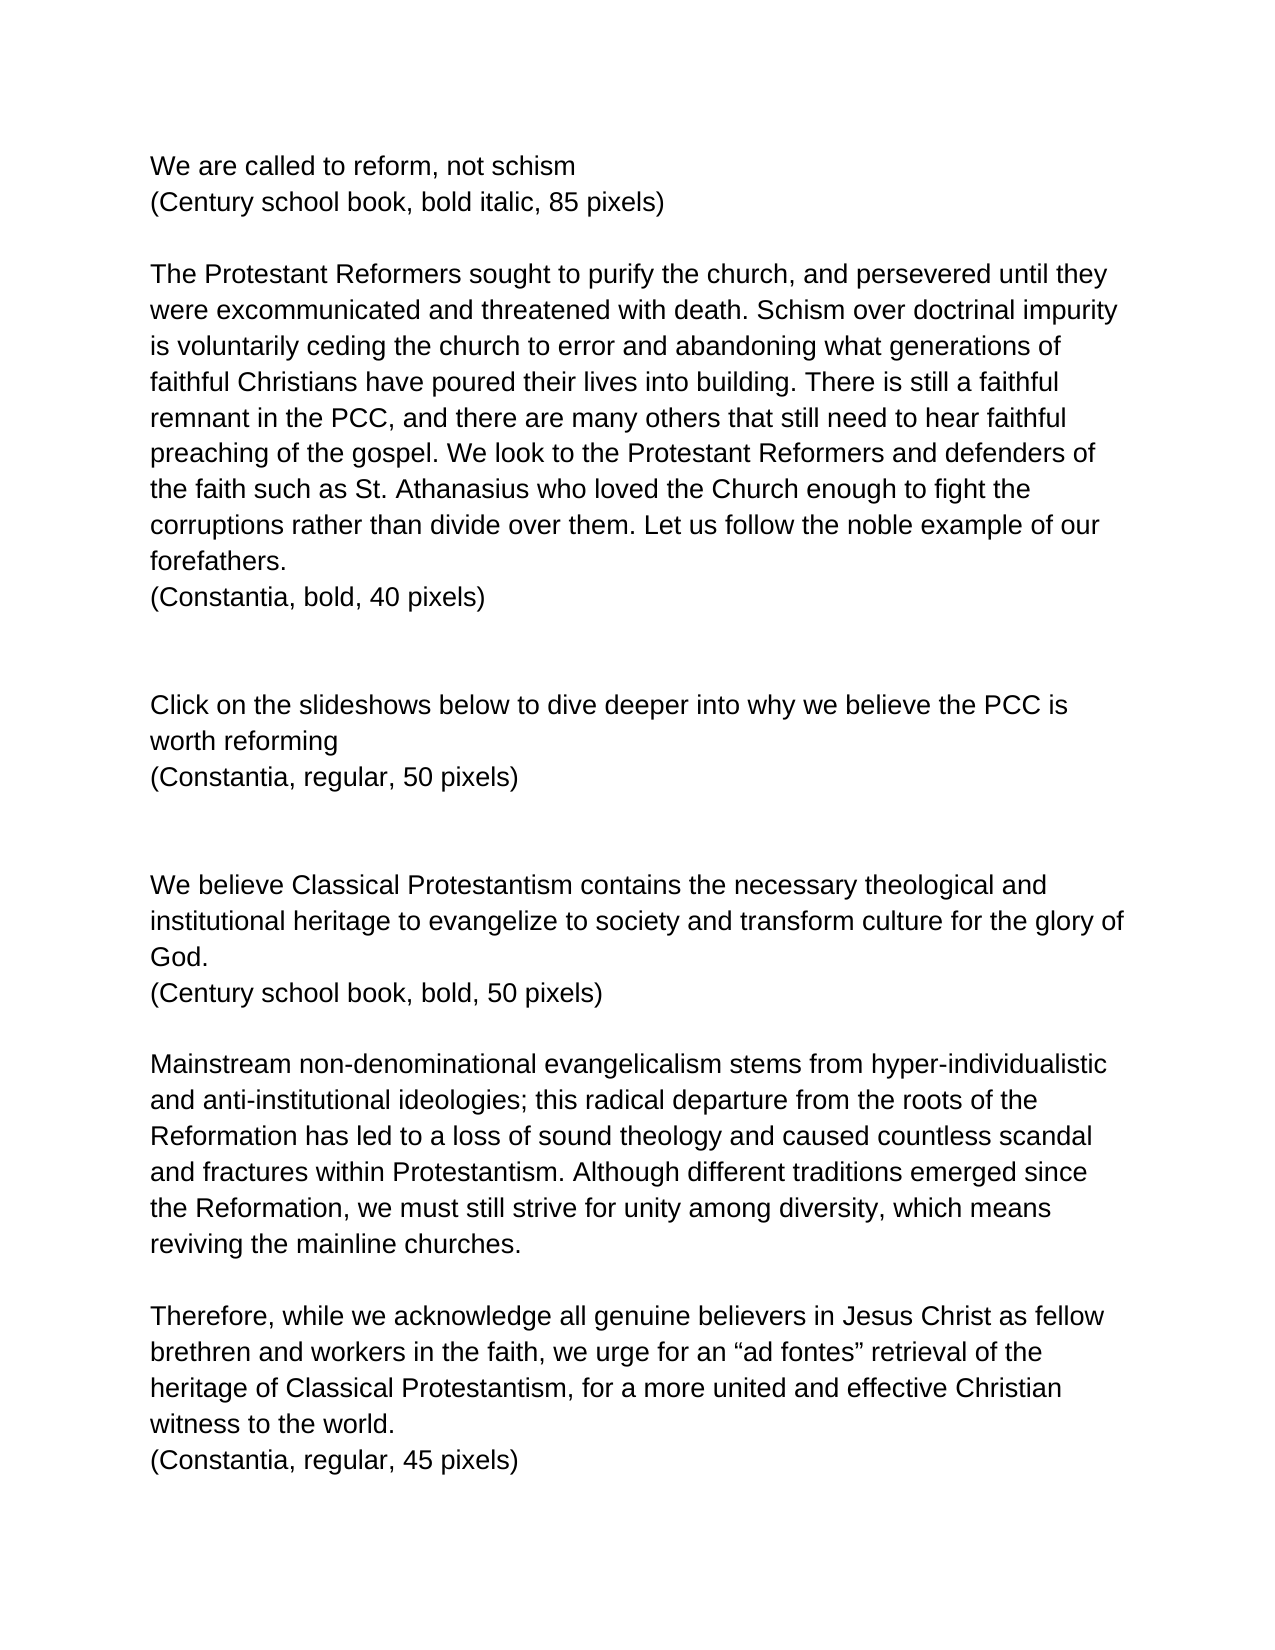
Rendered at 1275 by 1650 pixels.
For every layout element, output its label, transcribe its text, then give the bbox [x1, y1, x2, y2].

text Click on the slideshows below to dive deeper into why we believe the PCC is worth reforming [150, 689, 1125, 756]
text We are called to reform, not schism [150, 150, 1125, 181]
text (Constantia, regular, 50 pixels) [150, 761, 1125, 792]
text Mainstream non-denominational evangelicalism stems from hyper-individualistic and anti-institutional ideologies; this radical departure from the roots of the Reformation has led to a loss of sound theology and caused countless scandal and fractures within Protestantism. Although different traditions emerged since the Reformation, we must still strive for unity among diversity, which means reviving the mainline churches. [150, 1048, 1125, 1259]
text (Century school book, bold, 50 pixels) [150, 977, 1125, 1008]
text Therefore, while we acknowledge all genuine believers in Jesus Christ as fellow brethren and workers in the faith, we urge for an “ad fontes” retrieval of the heritage of Classical Protestantism, for a more united and effective Christian witness to the world. [150, 1300, 1125, 1439]
text The Protestant Reformers sought to purify the church, and persevered until they were excommunicated and threatened with death. Schism over doctrinal impurity is voluntarily ceding the church to error and abandoning what generations of faithful Christians have poured their lives into building. There is still a faithful remnant in the PCC, and there are many others that still need to hear faithful preaching of the gospel. We look to the Protestant Reformers and defenders of the faith such as St. Athanasius who loved the Church enough to fight the corruptions rather than divide over them. Let us follow the noble example of our forefathers. [150, 258, 1125, 577]
text (Constantia, regular, 45 pixels) [150, 1444, 1125, 1475]
text (Century school book, bold italic, 85 pixels) [150, 186, 1125, 217]
text (Constantia, bold, 40 pixels) [150, 581, 1125, 612]
text We believe Classical Protestantism contains the necessary theological and institutional heritage to evangelize to society and transform culture for the glory of God. [150, 869, 1125, 972]
